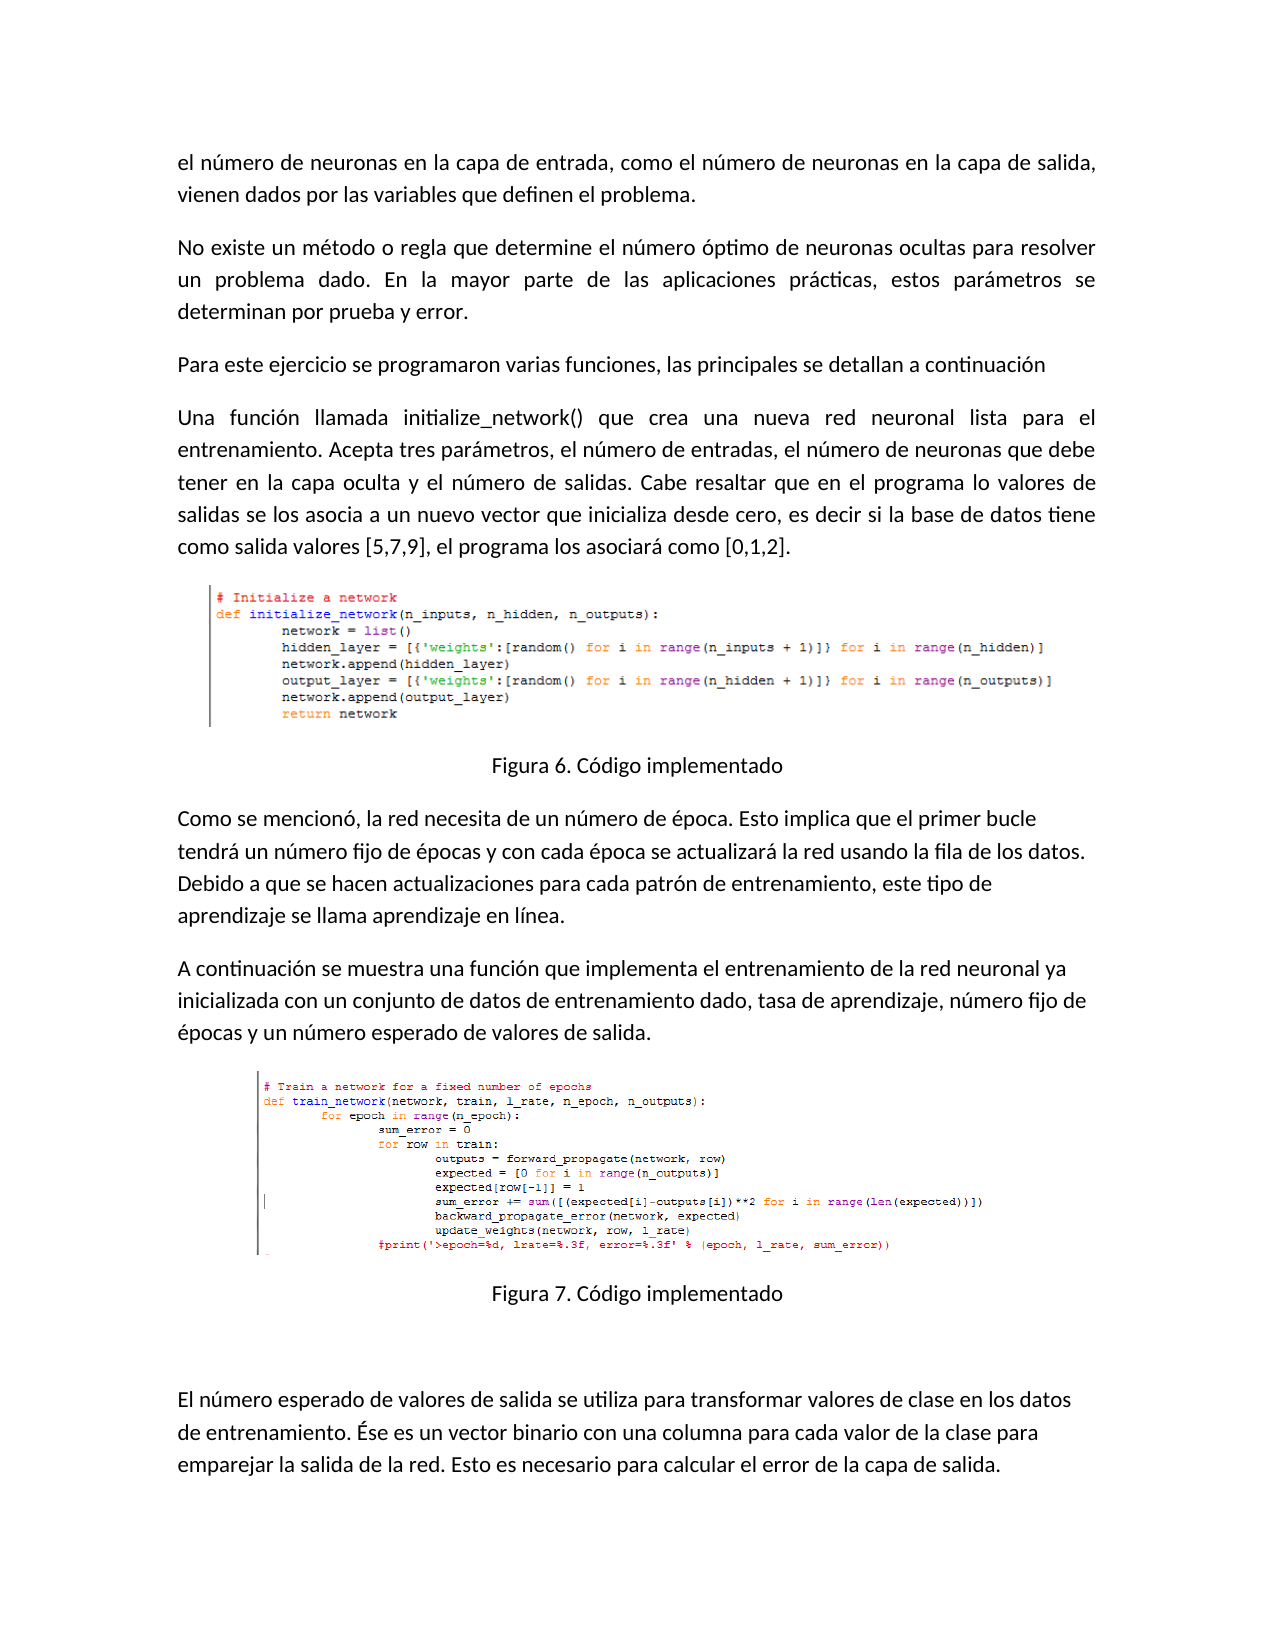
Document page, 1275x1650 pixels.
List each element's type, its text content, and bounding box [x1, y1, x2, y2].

text Figura 6. Código implementado [177, 752, 1098, 779]
text A continuación se muestra una función que implementa el entrenamiento de la red neuronal ya inicializada con un conjunto de datos de entrenamiento dado, tasa de aprendizaje, número fijo de épocas y un número esperado de valores de salida. [177, 954, 1098, 1047]
text Como se mencionó, la red necesita de un número de época. Esto implica que el primer bucle tendrá un número fijo de épocas y con cada época se actualizará la red usando la fila de los datos. Debido a que se hacen actualizaciones para cada patrón de entrenamiento, este tipo de aprendizaje se llama aprendizaje en línea. [177, 804, 1098, 929]
text Figura 7. Código implementado [177, 1279, 1098, 1307]
text No existe un método o regla que determine el número óptimo de neuronas ocultas para resolver un problema dado. En la mayor parte de las aplicaciones prácticas, estos parámetros se determinan por prueba y error. [177, 233, 1098, 325]
text El número esperado de valores de salida se utiliza para transformar valores de clase en los datos de entrenamiento. Ése es un vector binario con una columna para cada valor de la clase para emparejar la salida de la red. Esto es necesario para calcular el error de la capa de salida. [177, 1386, 1098, 1478]
text Una función llamada initialize_network() que crea una nueva red neuronal lista para el entrenamiento. Acepta tres parámetros, el número de entradas, el número de neuronas que debe tener en la capa oculta y el número de salidas. Cabe resaltar que en el programa lo valores de salidas se los asocia a un nuevo vector que inicializa desde cero, es decir si la base de datos tiene como salida valores [5,7,9], el programa los asociará como [0,1,2]. [177, 403, 1098, 560]
picture [208, 585, 1067, 727]
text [177, 148, 1098, 208]
picture [256, 1071, 1019, 1255]
text Para este ejercicio se programaron varias funciones, las principales se detallan a continuación [177, 350, 1098, 378]
